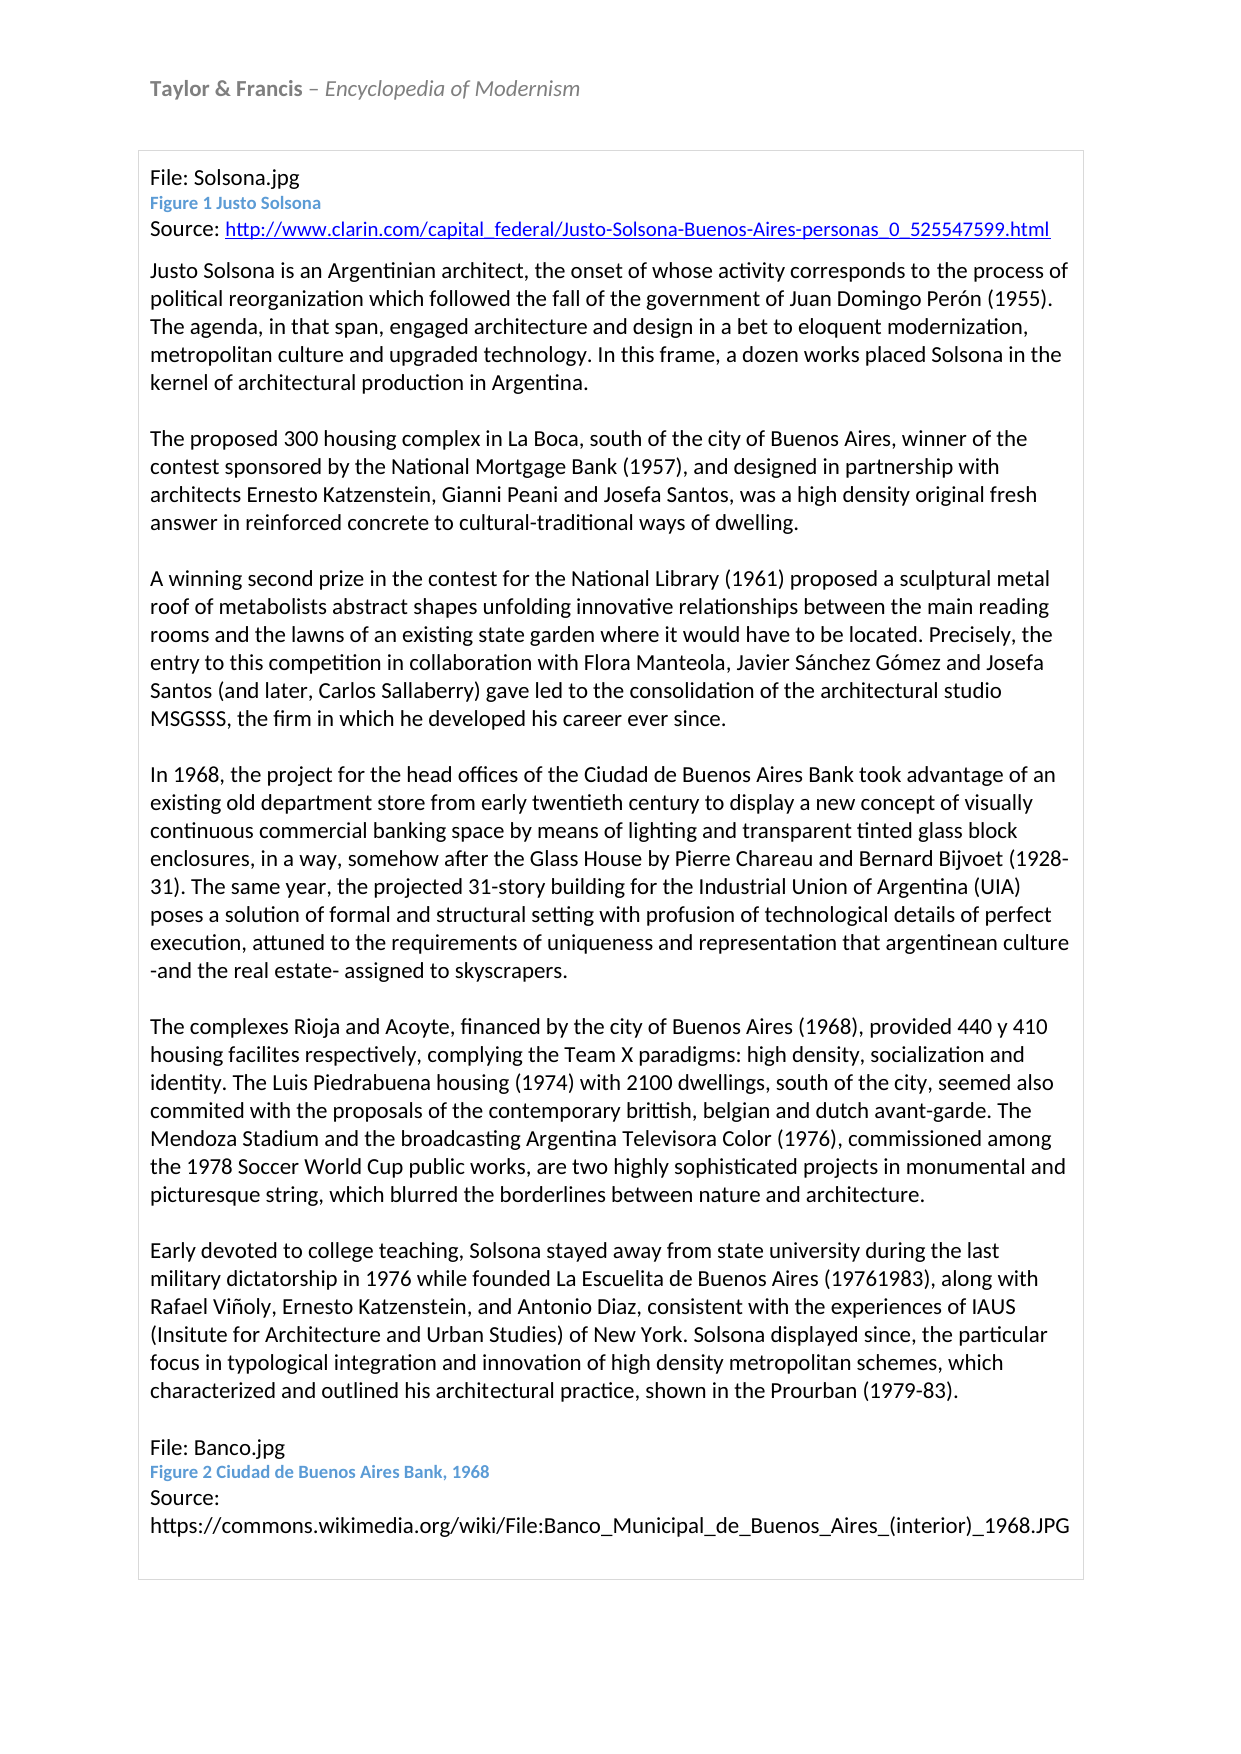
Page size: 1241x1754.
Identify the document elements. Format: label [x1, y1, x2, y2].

table_cell [139, 151, 1083, 1579]
